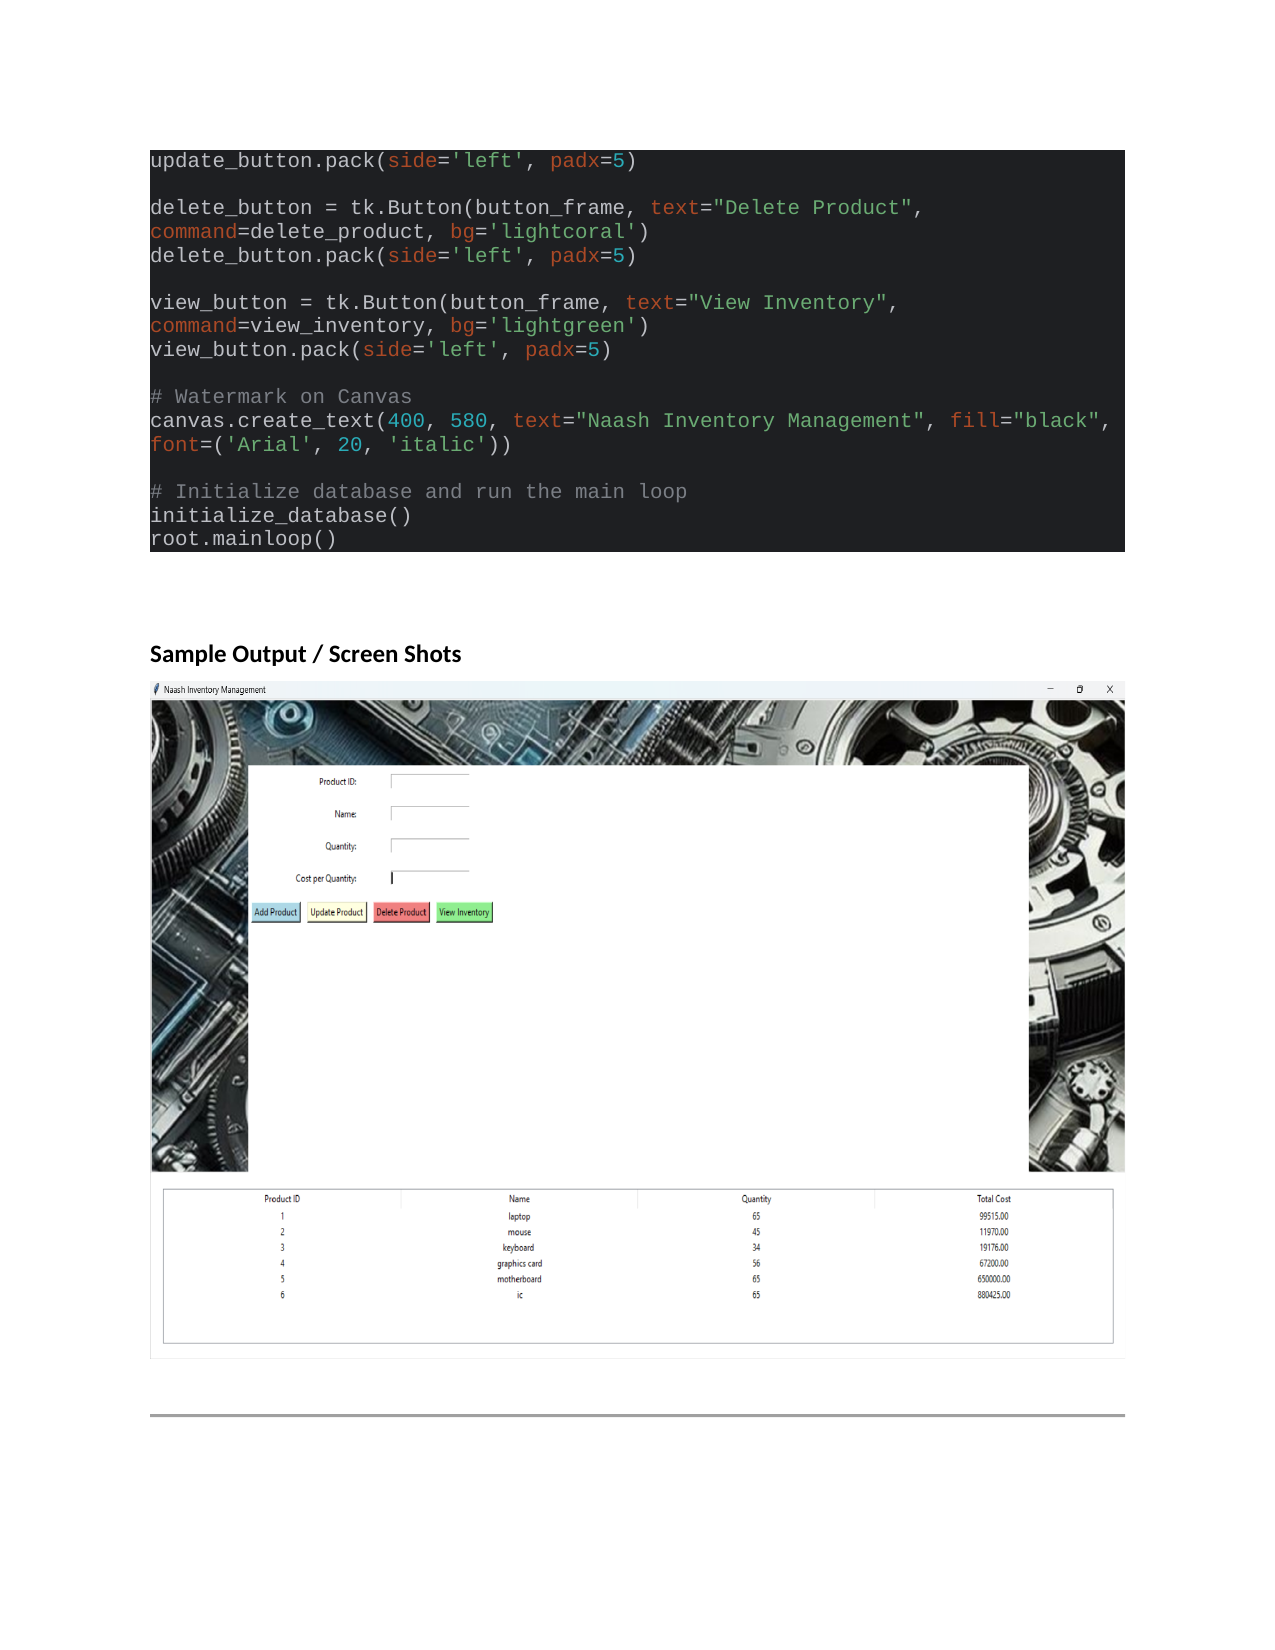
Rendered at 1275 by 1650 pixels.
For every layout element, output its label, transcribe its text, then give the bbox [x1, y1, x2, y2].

picture [150, 681, 1125, 1359]
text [150, 150, 1125, 552]
text Sample Output / Screen Shots [150, 638, 1125, 668]
